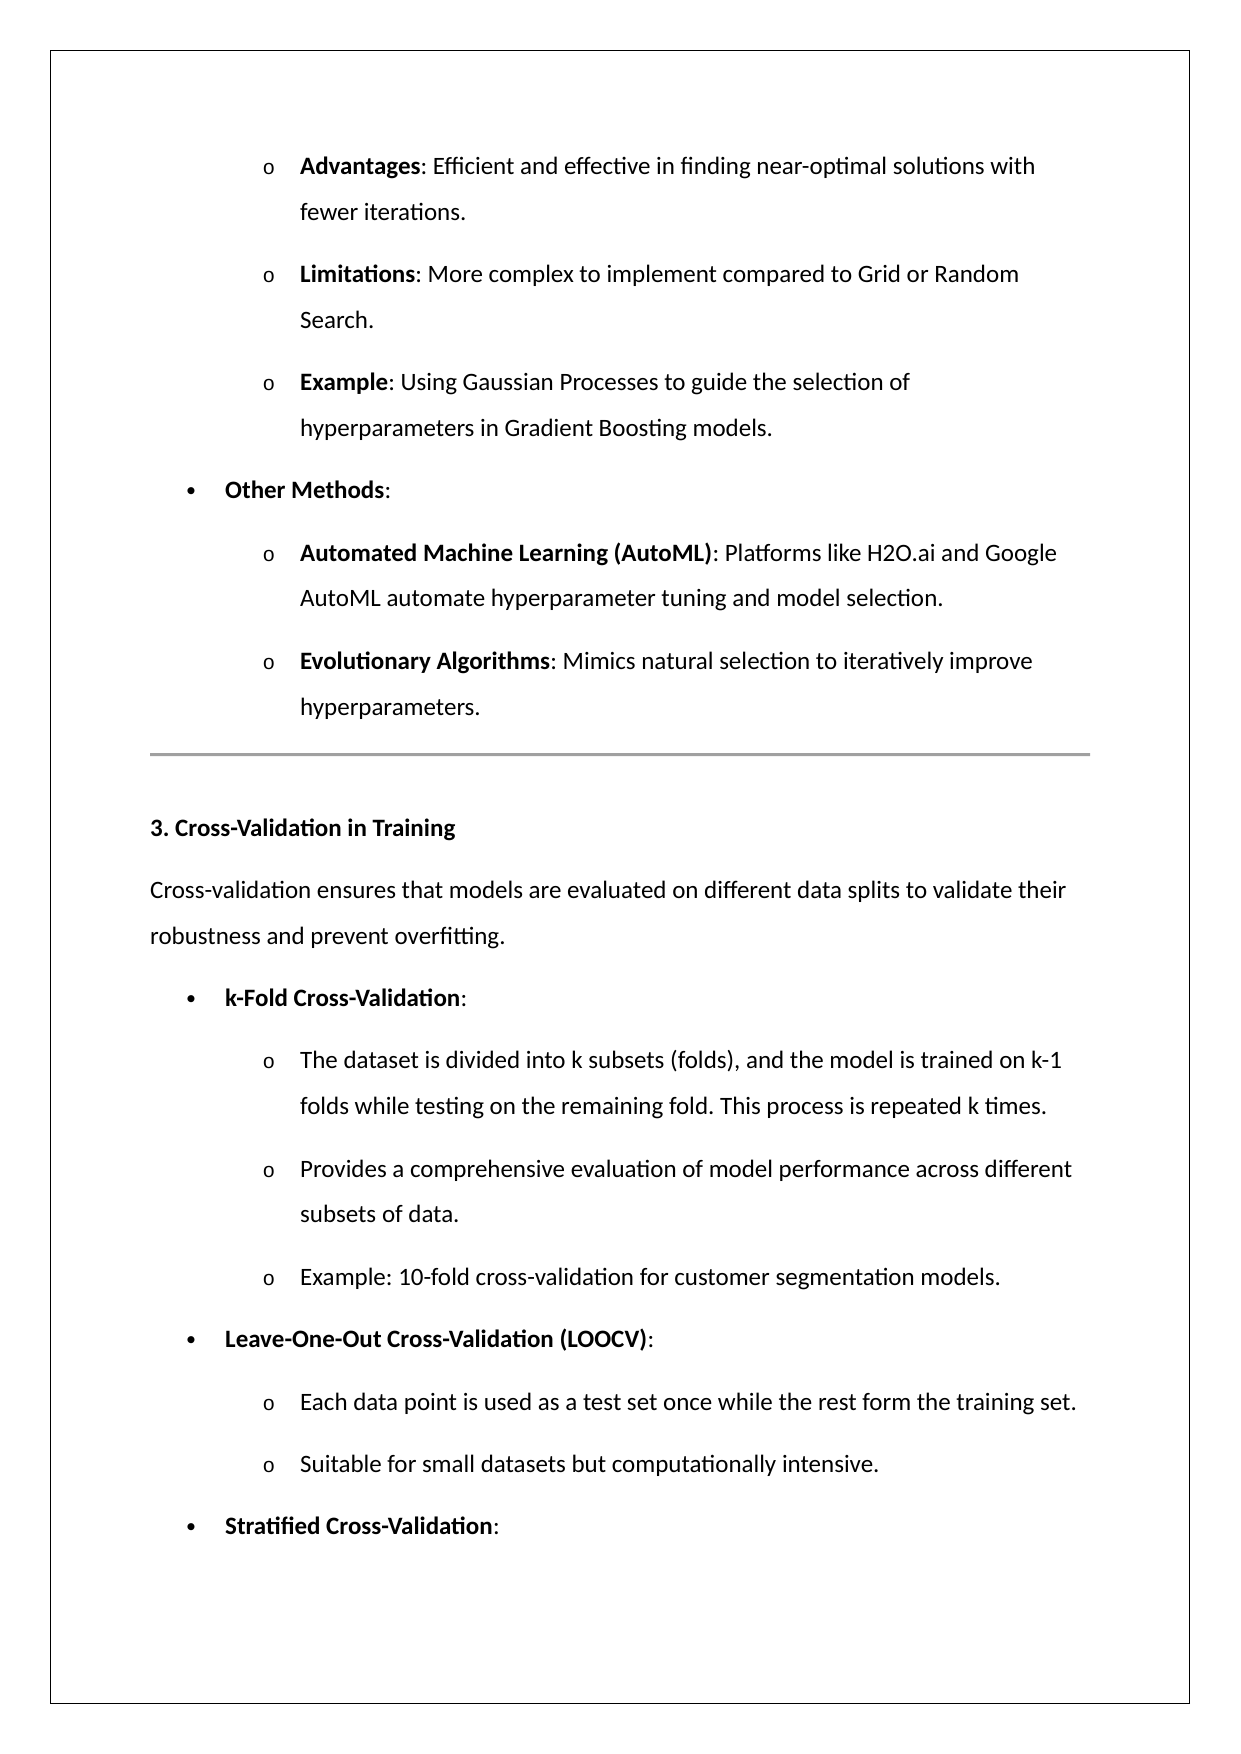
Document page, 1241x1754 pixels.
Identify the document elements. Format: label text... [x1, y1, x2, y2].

list The dataset is divided into k subsets (folds), and the model is trained on k-1 folds while testing on the remaining fold. This process is repeated k times. [262, 1044, 1090, 1121]
list Automated Machine Learning (AutoML): Platforms like H2O.ai and Google AutoML automate hyperparameter tuning and model selection. [262, 537, 1090, 613]
list Limitations: More complex to implement compared to Grid or Random Search. [262, 258, 1090, 334]
list Advantages: Efficient and effective in finding near-optimal solutions with fewer iterations. [262, 150, 1090, 226]
list Example: 10-fold cross-validation for customer segmentation models. [262, 1261, 1090, 1291]
list Suitable for small datasets but computationally intensive. [262, 1448, 1090, 1478]
list Other Methods: [187, 474, 1090, 505]
list Evolutionary Algorithms: Mimics natural selection to iteratively improve hyperparameters. [262, 645, 1090, 721]
list Each data point is used as a test set once while the rest form the training set. [262, 1386, 1090, 1416]
text Cross-validation ensures that models are evaluated on different data splits to validate their robustness and prevent overfitting. [150, 874, 1090, 950]
list Provides a comprehensive evaluation of model performance across different subsets of data. [262, 1153, 1090, 1229]
list Example: Using Gaussian Processes to guide the selection of hyperparameters in Gradient Boosting models. [262, 366, 1090, 442]
list Stratified Cross-Validation: [187, 1510, 1090, 1541]
text 3. Cross-Validation in Training [150, 812, 1090, 842]
list Leave-One-Out Cross-Validation (LOOCV): [187, 1323, 1090, 1354]
list k-Fold Cross-Validation: [187, 982, 1090, 1013]
